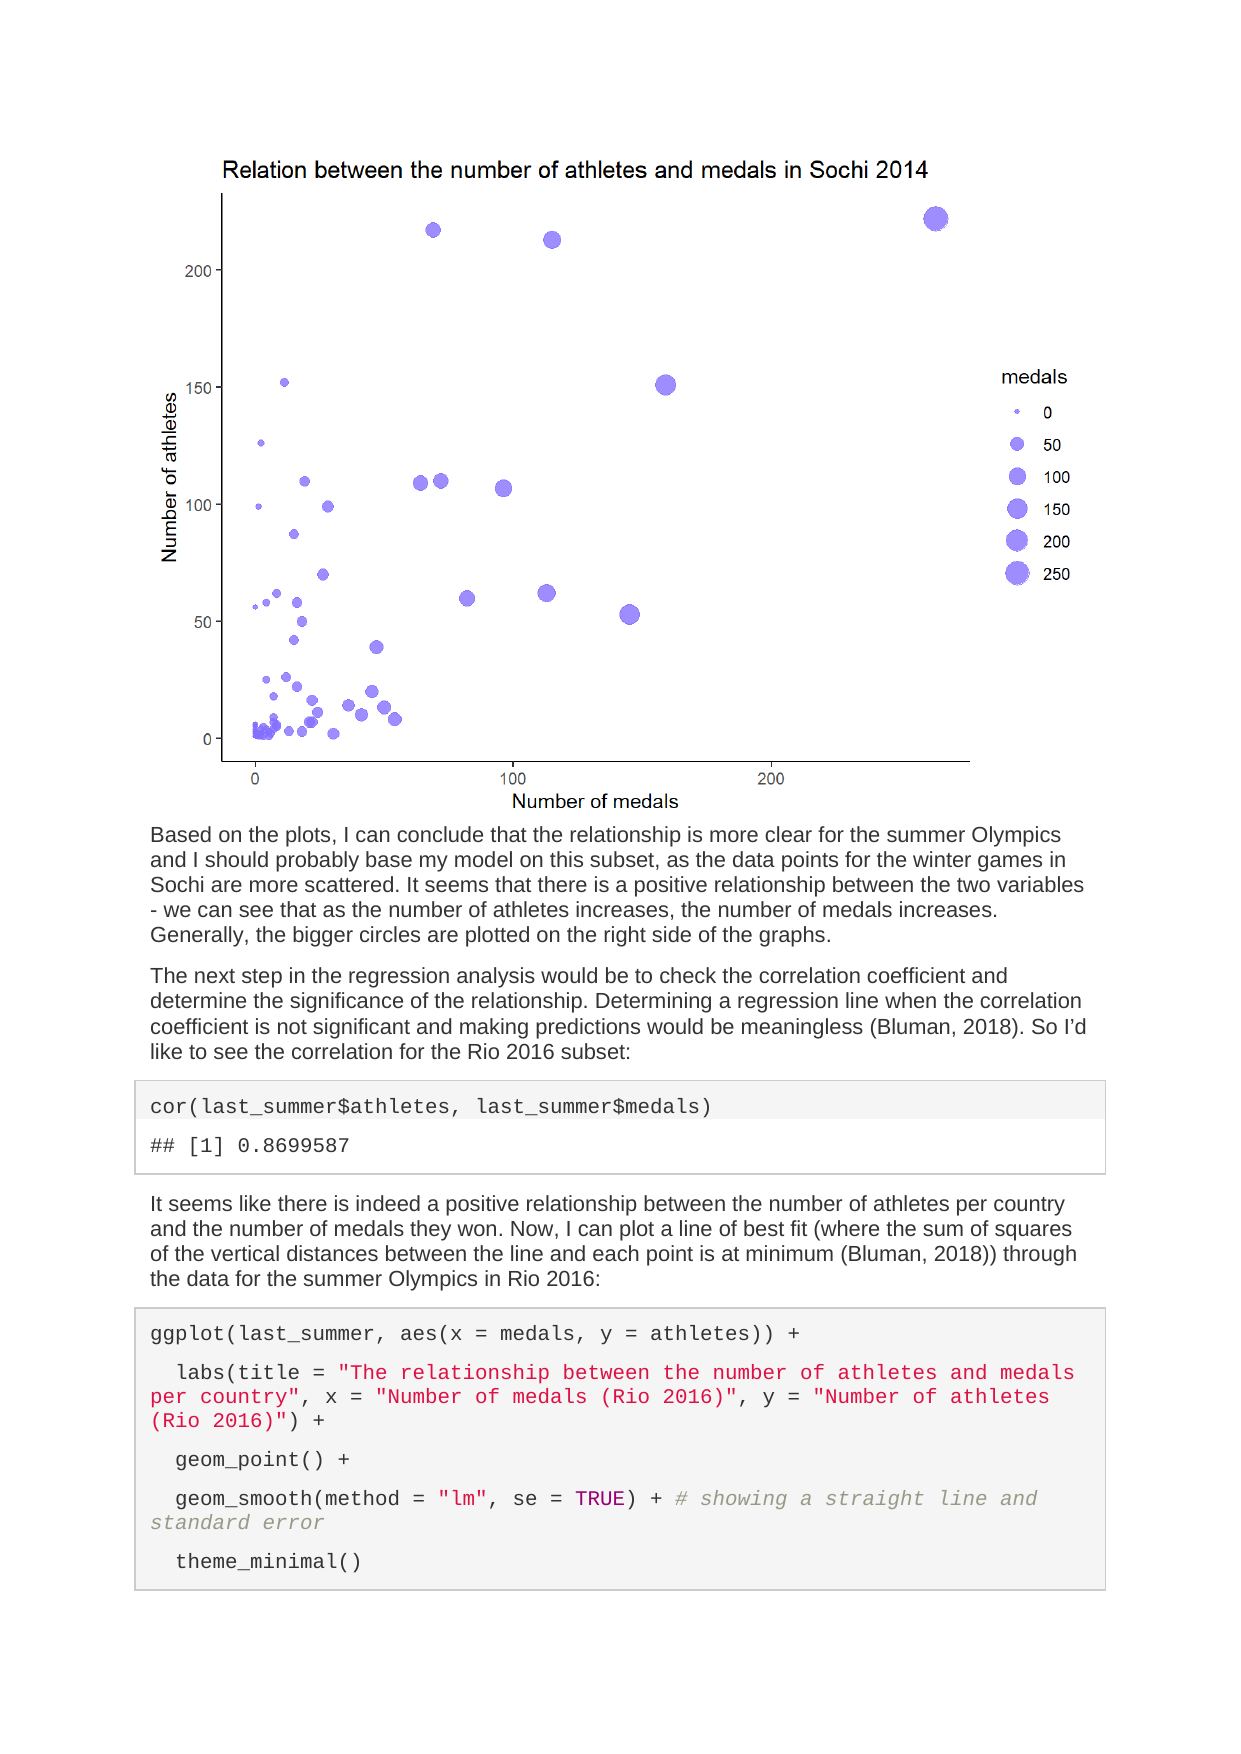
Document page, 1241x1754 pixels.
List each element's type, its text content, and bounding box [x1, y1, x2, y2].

text The next step in the regression analysis would be to check the correlation coefficient and determine the significance of the relationship. Determining a regression line when the correlation coefficient is not significant and making predictions would be meaningless (Bluman, 2018). So I’d like to see the correlation for the Rio 2016 subset: [150, 963, 1090, 1064]
text geom_point() + [136, 1433, 1105, 1472]
text geom_smooth(method = "lm", se = TRUE) + # showing a straight line and standard error [136, 1472, 1105, 1535]
text theme_minimal() [136, 1535, 1105, 1589]
picture [150, 150, 1091, 822]
text ggplot(last_summer, aes(x = medals, y = athletes)) + [136, 1309, 1105, 1346]
text ## [1] 0.8699587 [136, 1119, 1105, 1173]
text Based on the plots, I can conclude that the relationship is more clear for the summer Olympics and I should probably base my model on this subset, as the data points for the winter games in Sochi are more scattered. It seems that there is a positive relationship between the two variables - we can see that as the number of athletes increases, the number of medals increases. Generally, the bigger circles are plotted on the right side of the graphs. [150, 822, 1090, 948]
text It seems like there is indeed a positive relationship between the number of athletes per country and the number of medals they won. Now, I can plot a line of best fit (where the sum of squares of the vertical distances between the line and each point is at minimum (Bluman, 2018)) through the data for the summer Olympics in Rio 2016: [150, 1191, 1090, 1291]
text labs(title = "The relationship between the number of athletes and medals per country", x = "Number of medals (Rio 2016)", y = "Number of athletes (Rio 2016)") + [136, 1346, 1105, 1433]
text cor(last_summer$athletes, last_summer$medals) [136, 1081, 1105, 1119]
